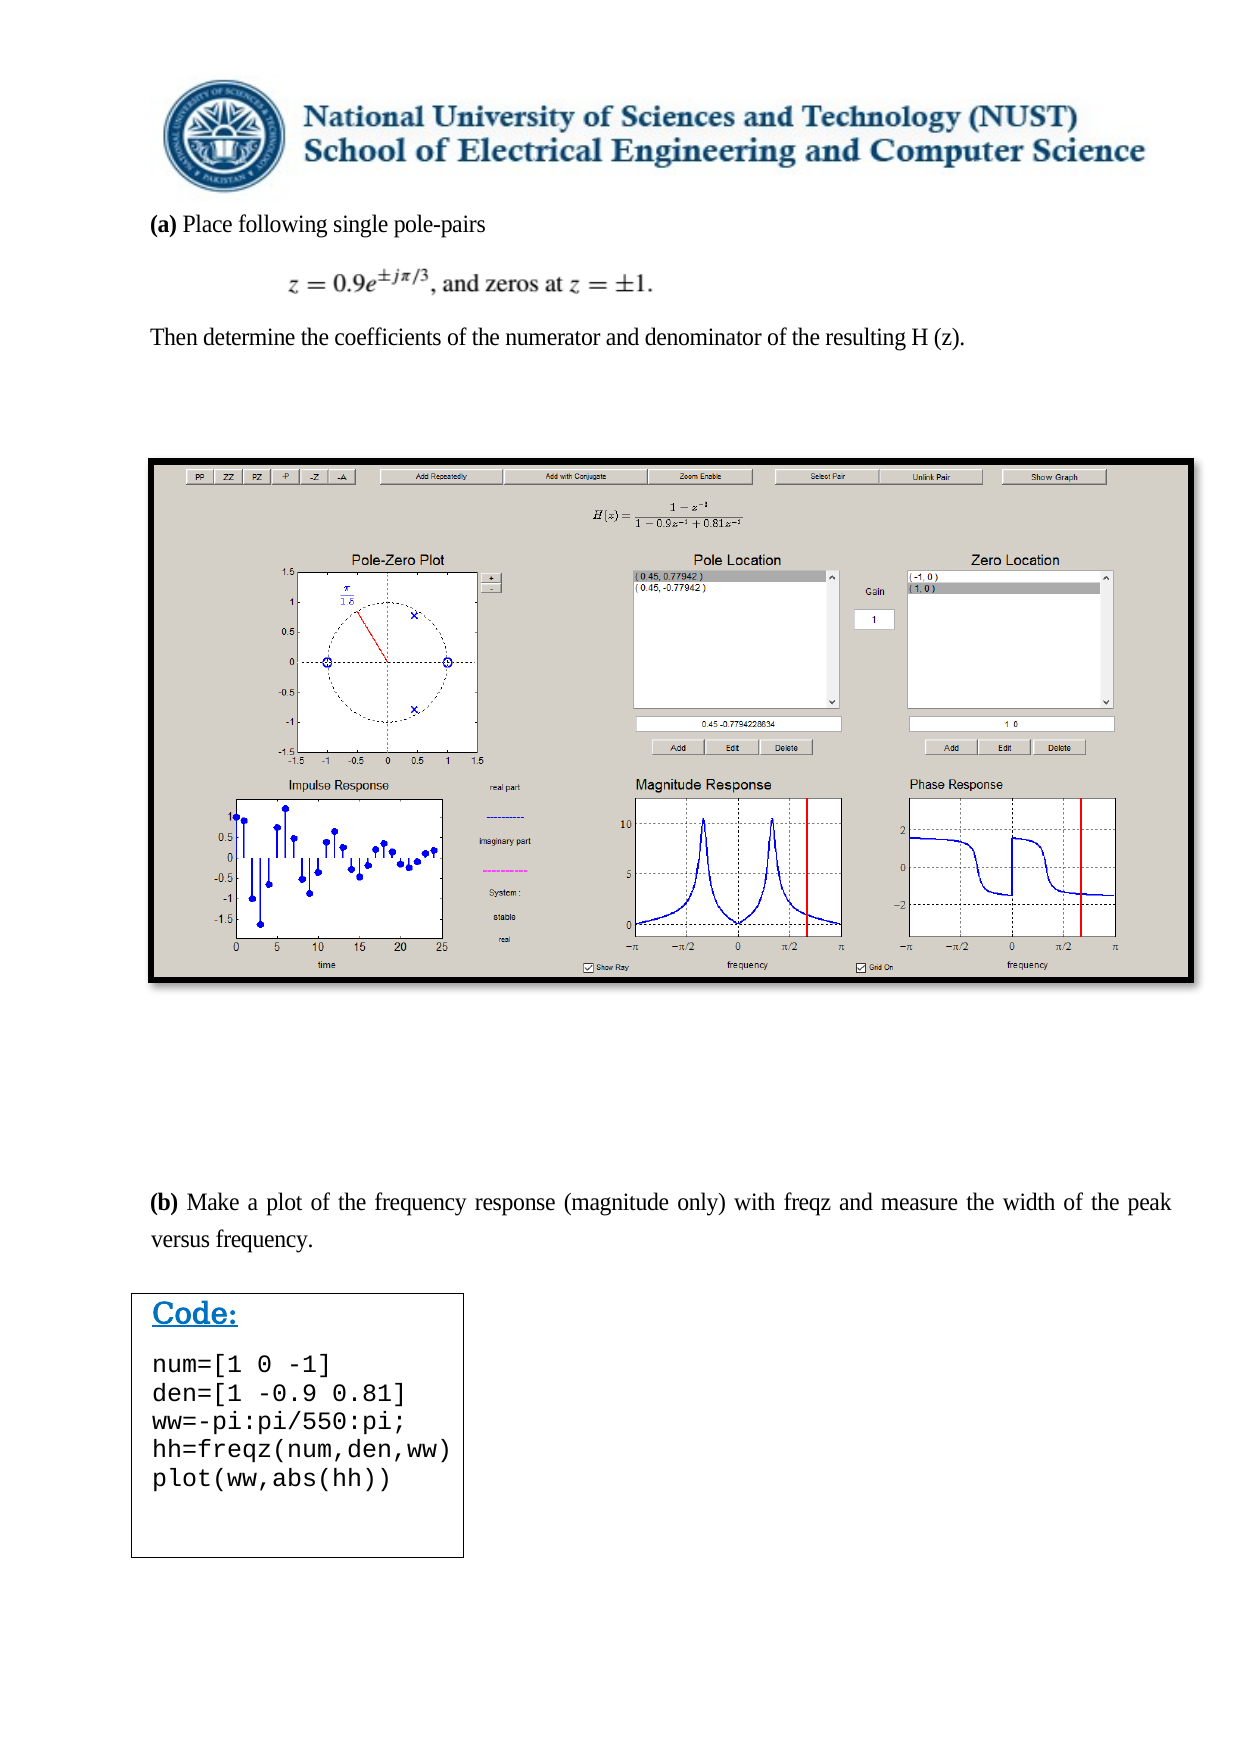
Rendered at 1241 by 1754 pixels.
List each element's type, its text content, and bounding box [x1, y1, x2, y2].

picture [283, 265, 658, 302]
picture [154, 465, 1188, 977]
picture [150, 75, 1160, 186]
text (b) Make a plot of the frequency response (magnitude only) with freqz and measure the width of the peak versus frequency. [150, 1181, 1173, 1255]
text Then determine the coefficients of the numerator and denominator of the resulting H (z). [150, 315, 1173, 352]
table_header Code: num=[1 0 -1] den=[1 -0.9 0.81] ww=-pi:pi/550:pi; hh=freqz(num,den,ww) plot(ww,abs(hh)) [132, 1294, 463, 1557]
text (a) Place following single pole-pairs [150, 186, 1173, 239]
